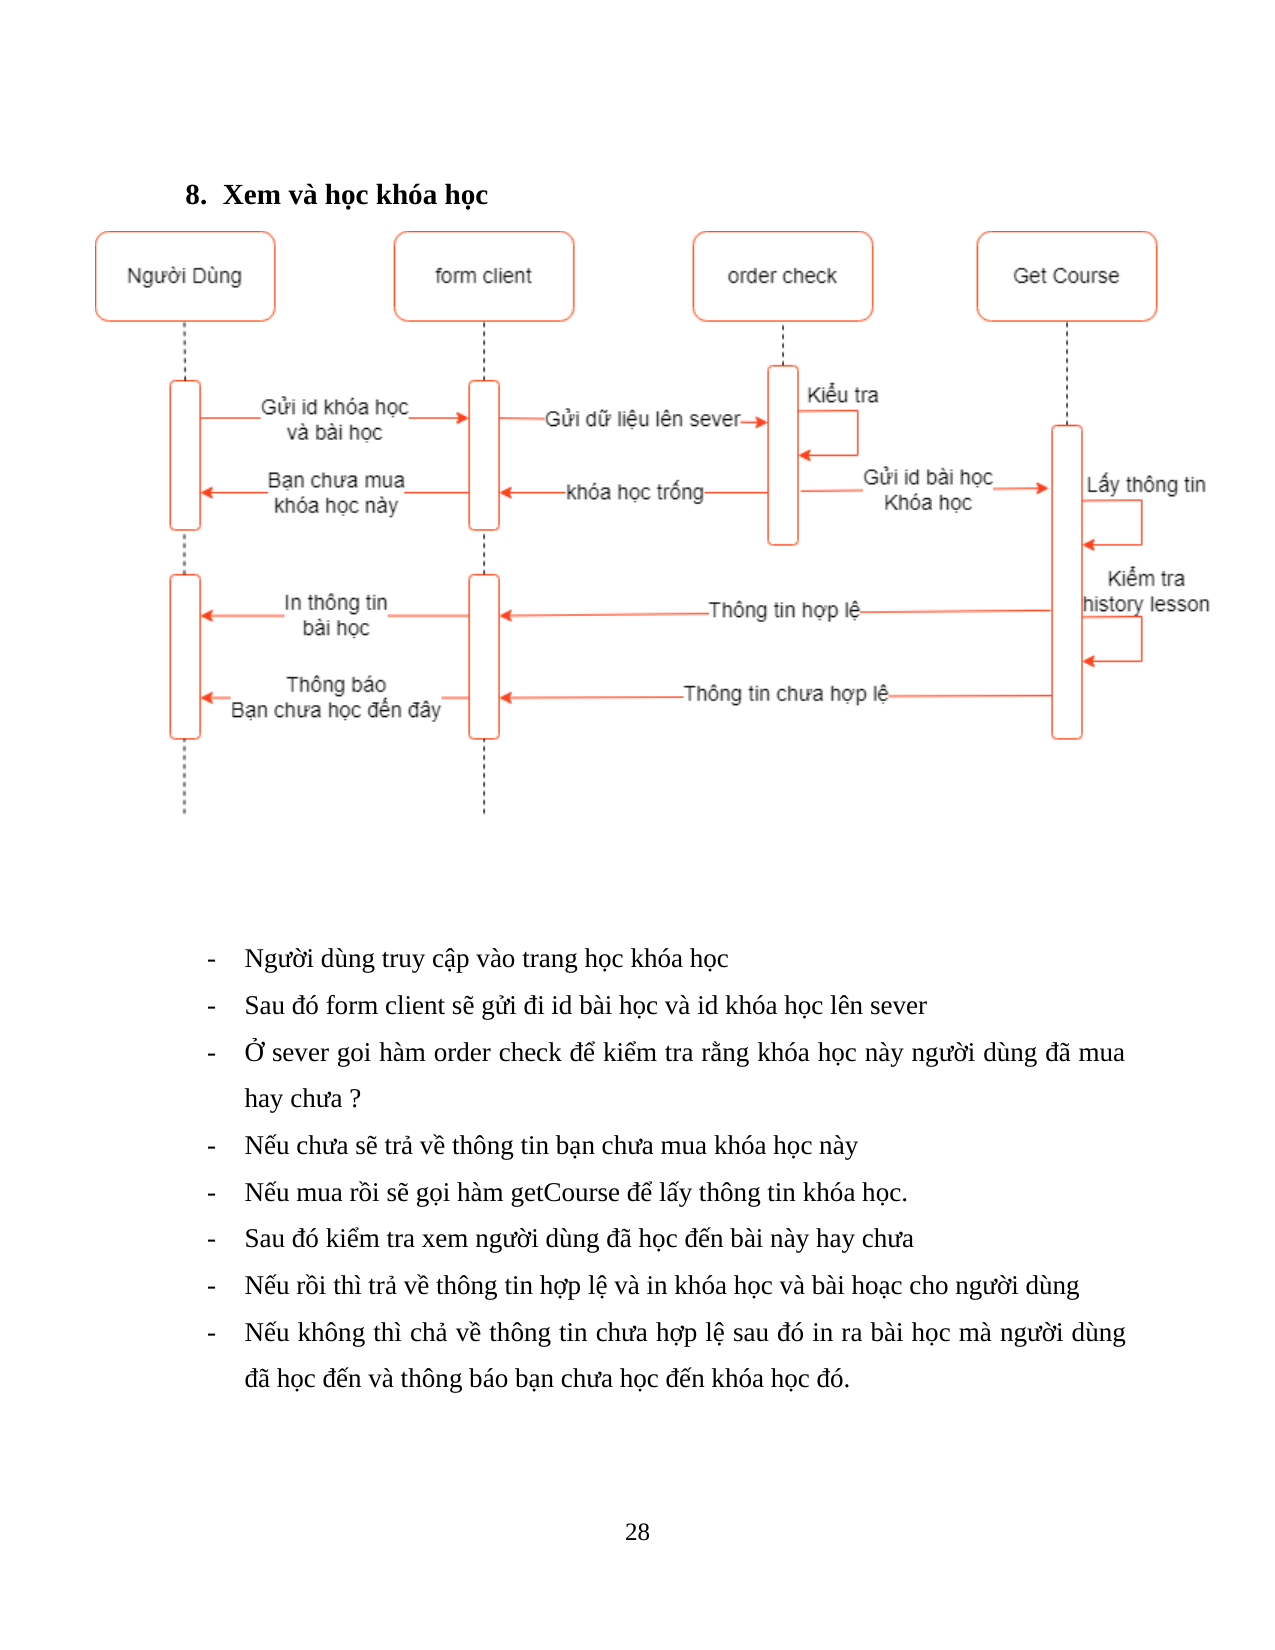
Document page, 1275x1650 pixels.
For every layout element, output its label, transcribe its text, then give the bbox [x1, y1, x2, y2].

list Người dùng truy cập vào trang học khóa học [207, 942, 1127, 973]
picture [95, 231, 1222, 816]
list Nếu chưa sẽ trả về thông tin bạn chưa mua khóa học này [207, 1129, 1127, 1160]
list Sau đó form client sẽ gửi đi id bài học và id khóa học lên sever [207, 989, 1127, 1020]
list Ở sever goi hàm order check để kiểm tra rằng khóa học này người dùng đã mua hay chưa ? [207, 1036, 1127, 1113]
list Nếu mua rồi sẽ gọi hàm getCourse để lấy thông tin khóa học. [207, 1176, 1127, 1207]
list Nếu không thì chả về thông tin chưa hợp lệ sau đó in ra bài học mà người dùng đã học đến và thông báo bạn chưa học đến khóa học đó. [207, 1316, 1127, 1393]
list Sau đó kiểm tra xem người dùng đã học đến bài này hay chưa [207, 1222, 1127, 1253]
list Nếu rồi thì trả về thông tin hợp lệ và in khóa học và bài hoạc cho người dùng [207, 1269, 1127, 1300]
list Xem và học khóa học [185, 177, 1127, 211]
